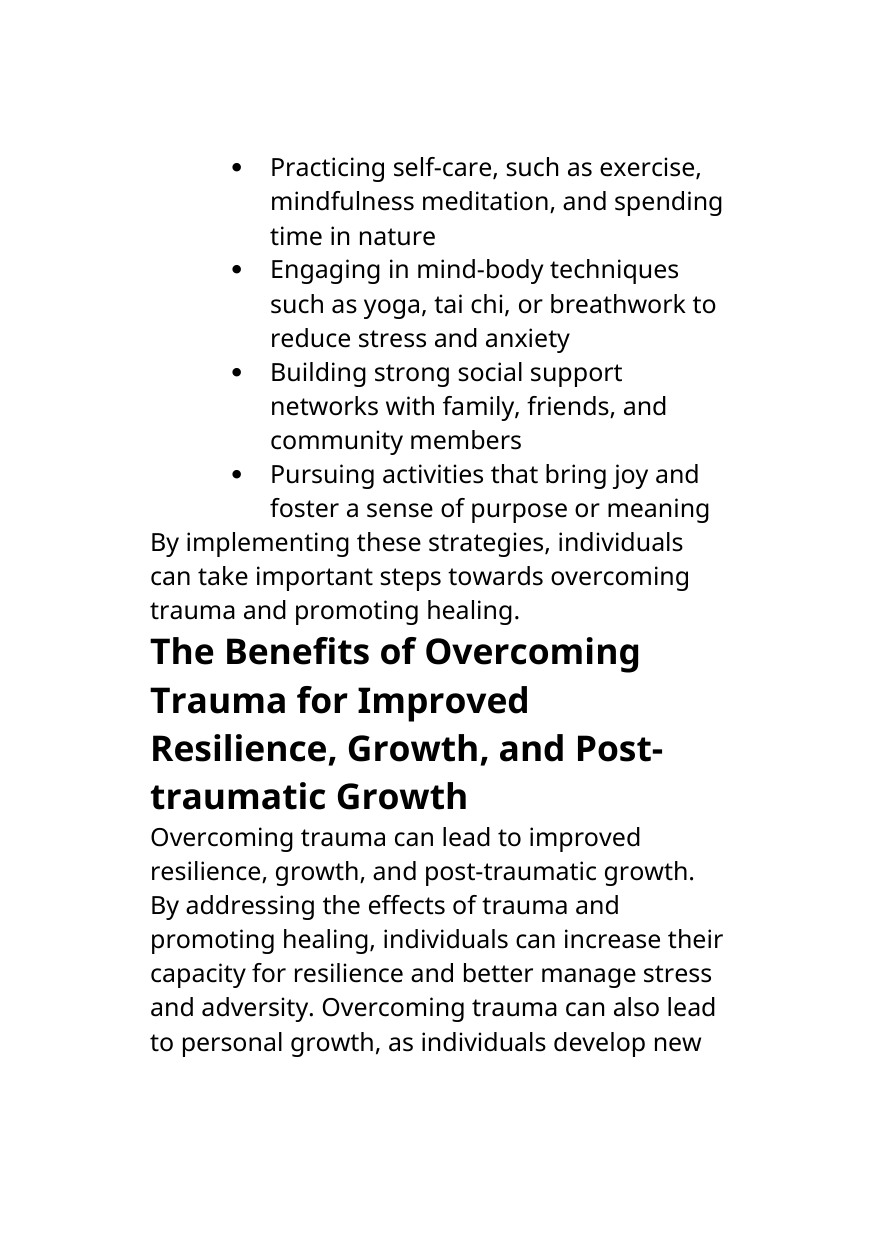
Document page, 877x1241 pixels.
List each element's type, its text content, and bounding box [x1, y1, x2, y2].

list Building strong social support networks with family, friends, and community members [232, 354, 727, 457]
list Pursuing activities that bring joy and foster a sense of purpose or meaning [232, 457, 727, 525]
list Practicing self-care, such as exercise, mindfulness meditation, and spending time in nature [232, 150, 727, 252]
list Engaging in mind-body techniques such as yoga, tai chi, or breathwork to reduce stress and anxiety [232, 252, 727, 354]
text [150, 820, 727, 1058]
text By implementing these strategies, individuals can take important steps towards overcoming trauma and promoting healing. [150, 525, 727, 627]
subtitle The Benefits of Overcoming Trauma for Improved Resilience, Growth, and Post-traumatic Growth [150, 627, 727, 820]
